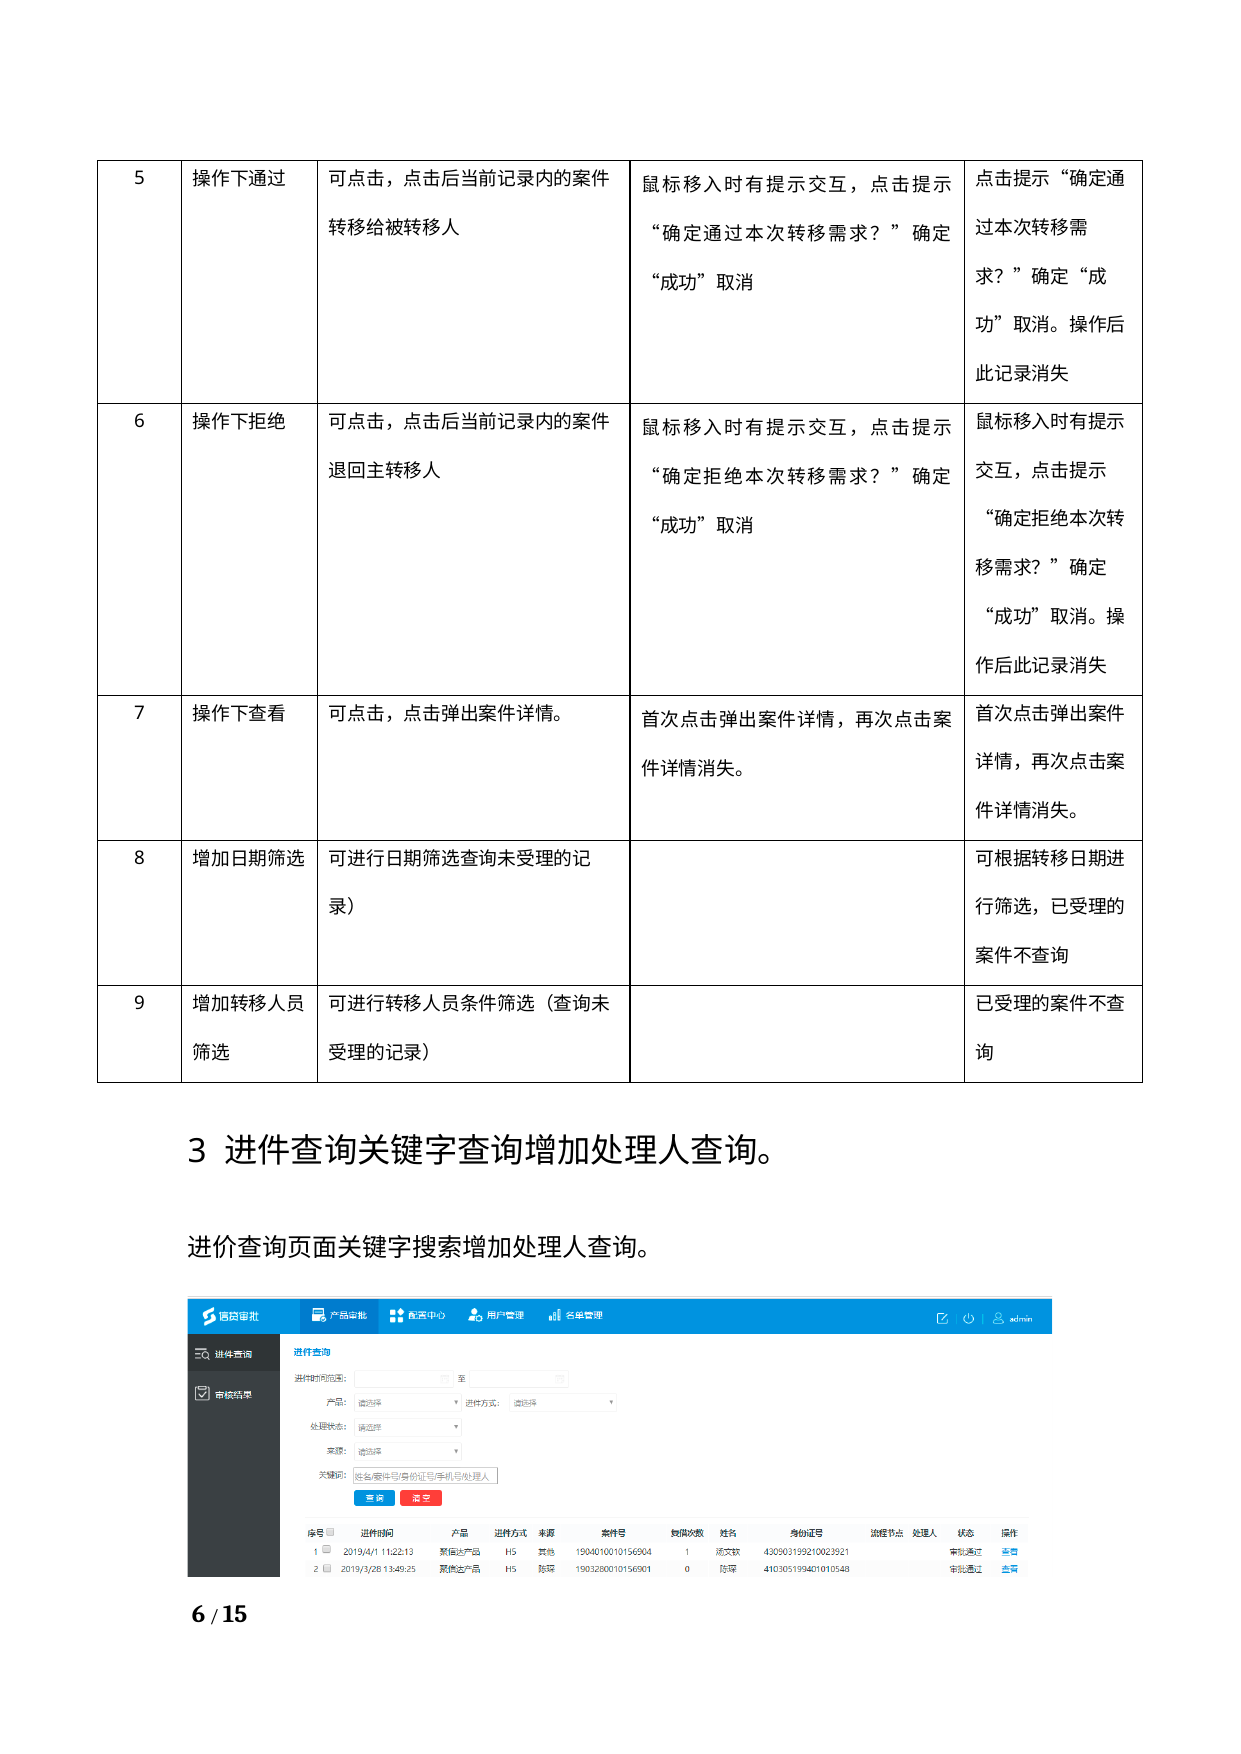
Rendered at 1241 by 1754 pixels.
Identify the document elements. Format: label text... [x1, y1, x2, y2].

table_cell [631, 986, 964, 1082]
table_cell [631, 841, 964, 985]
table_cell 增加日期筛选 [182, 841, 317, 985]
table_cell 9 [98, 986, 181, 1082]
picture [205, 1315, 215, 1325]
picture [187, 1295, 1053, 1577]
table_cell 6 [98, 404, 181, 694]
table_cell 首次点击弹出案件详情，再次点击案件详情消失。 [965, 696, 1142, 840]
table_cell 增加转移人员筛选 [182, 986, 317, 1082]
picture [204, 1309, 213, 1318]
table_cell 操作下拒绝 [182, 404, 317, 694]
table_cell 7 [98, 696, 181, 840]
subtitle 3 进件查询关键字查询增加处理人查询。 [187, 1115, 1053, 1180]
table_cell 已受理的案件不查询 [965, 986, 1142, 1082]
table_cell 操作下查看 [182, 696, 317, 840]
table_cell 点击提示“确定通过本次转移需求？”确定“成功”取消。操作后此记录消失 [965, 161, 1142, 403]
table_cell 可点击，点击后当前记录内的案件转移给被转移人 [318, 161, 629, 403]
table_cell 8 [98, 841, 181, 985]
table_cell 可点击，点击弹出案件详情。 [318, 696, 629, 840]
table_cell 首次点击弹出案件详情，再次点击案件详情消失。 [631, 696, 964, 840]
table_cell 可进行日期筛选查询未受理的记录） [318, 841, 629, 985]
table_cell 鼠标移入时有提示交互，点击提示“确定拒绝本次转移需求？”确定“成功”取消 [631, 404, 964, 694]
table_cell 5 [98, 161, 181, 403]
table_cell 可进行转移人员条件筛选（查询未受理的记录） [318, 986, 629, 1082]
table_cell 可根据转移日期进行筛选，已受理的案件不查询 [965, 841, 1142, 985]
table_cell 可点击，点击后当前记录内的案件退回主转移人 [318, 404, 629, 694]
table_cell 鼠标移入时有提示交互，点击提示“确定通过本次转移需求？”确定“成功”取消 [631, 161, 964, 403]
text 进价查询页面关键字搜索增加处理人查询。 [187, 1213, 1053, 1278]
table_cell 鼠标移入时有提示交互，点击提示“确定拒绝本次转移需求？”确定“成功”取消。操作后此记录消失 [965, 404, 1142, 694]
table_cell 操作下通过 [182, 161, 317, 403]
